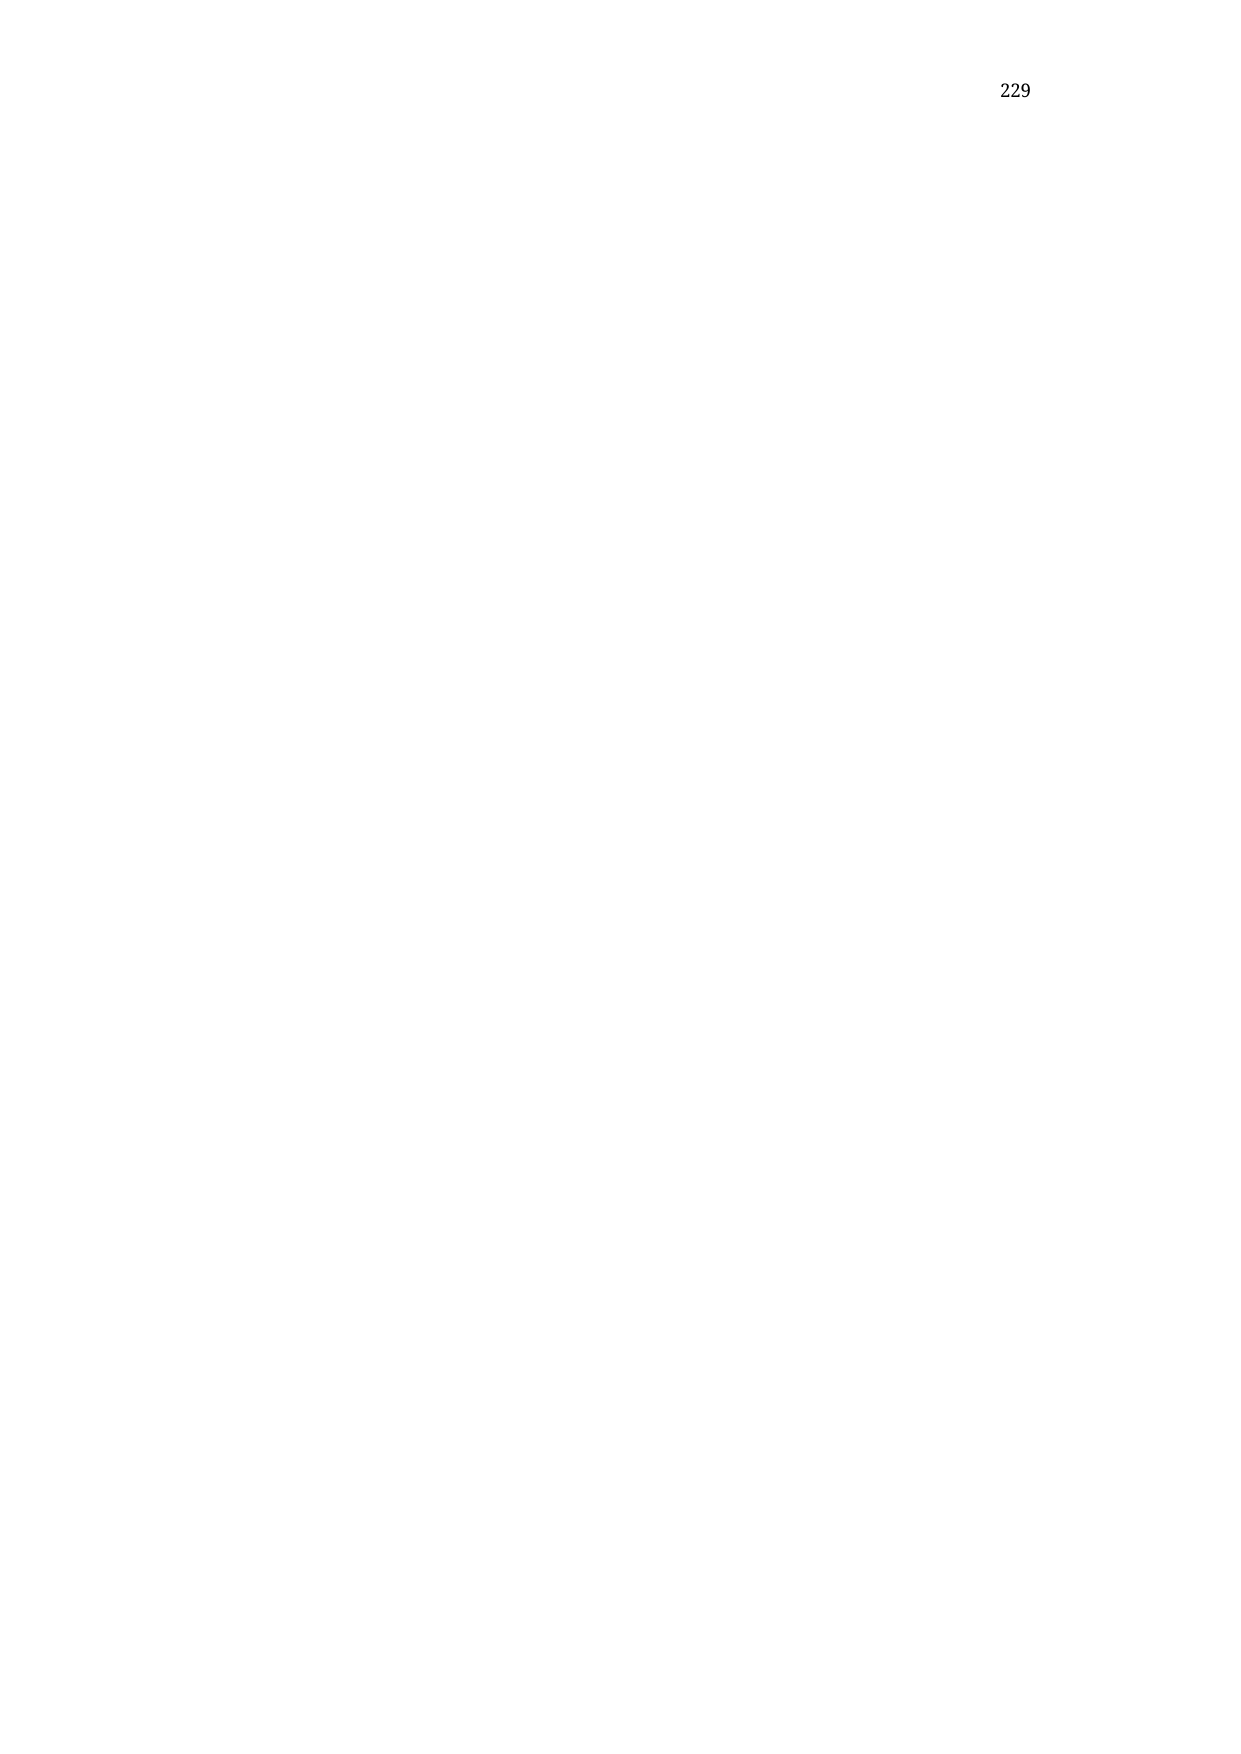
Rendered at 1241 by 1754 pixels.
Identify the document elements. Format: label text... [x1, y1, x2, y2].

text 229 [1000, 83, 1056, 101]
